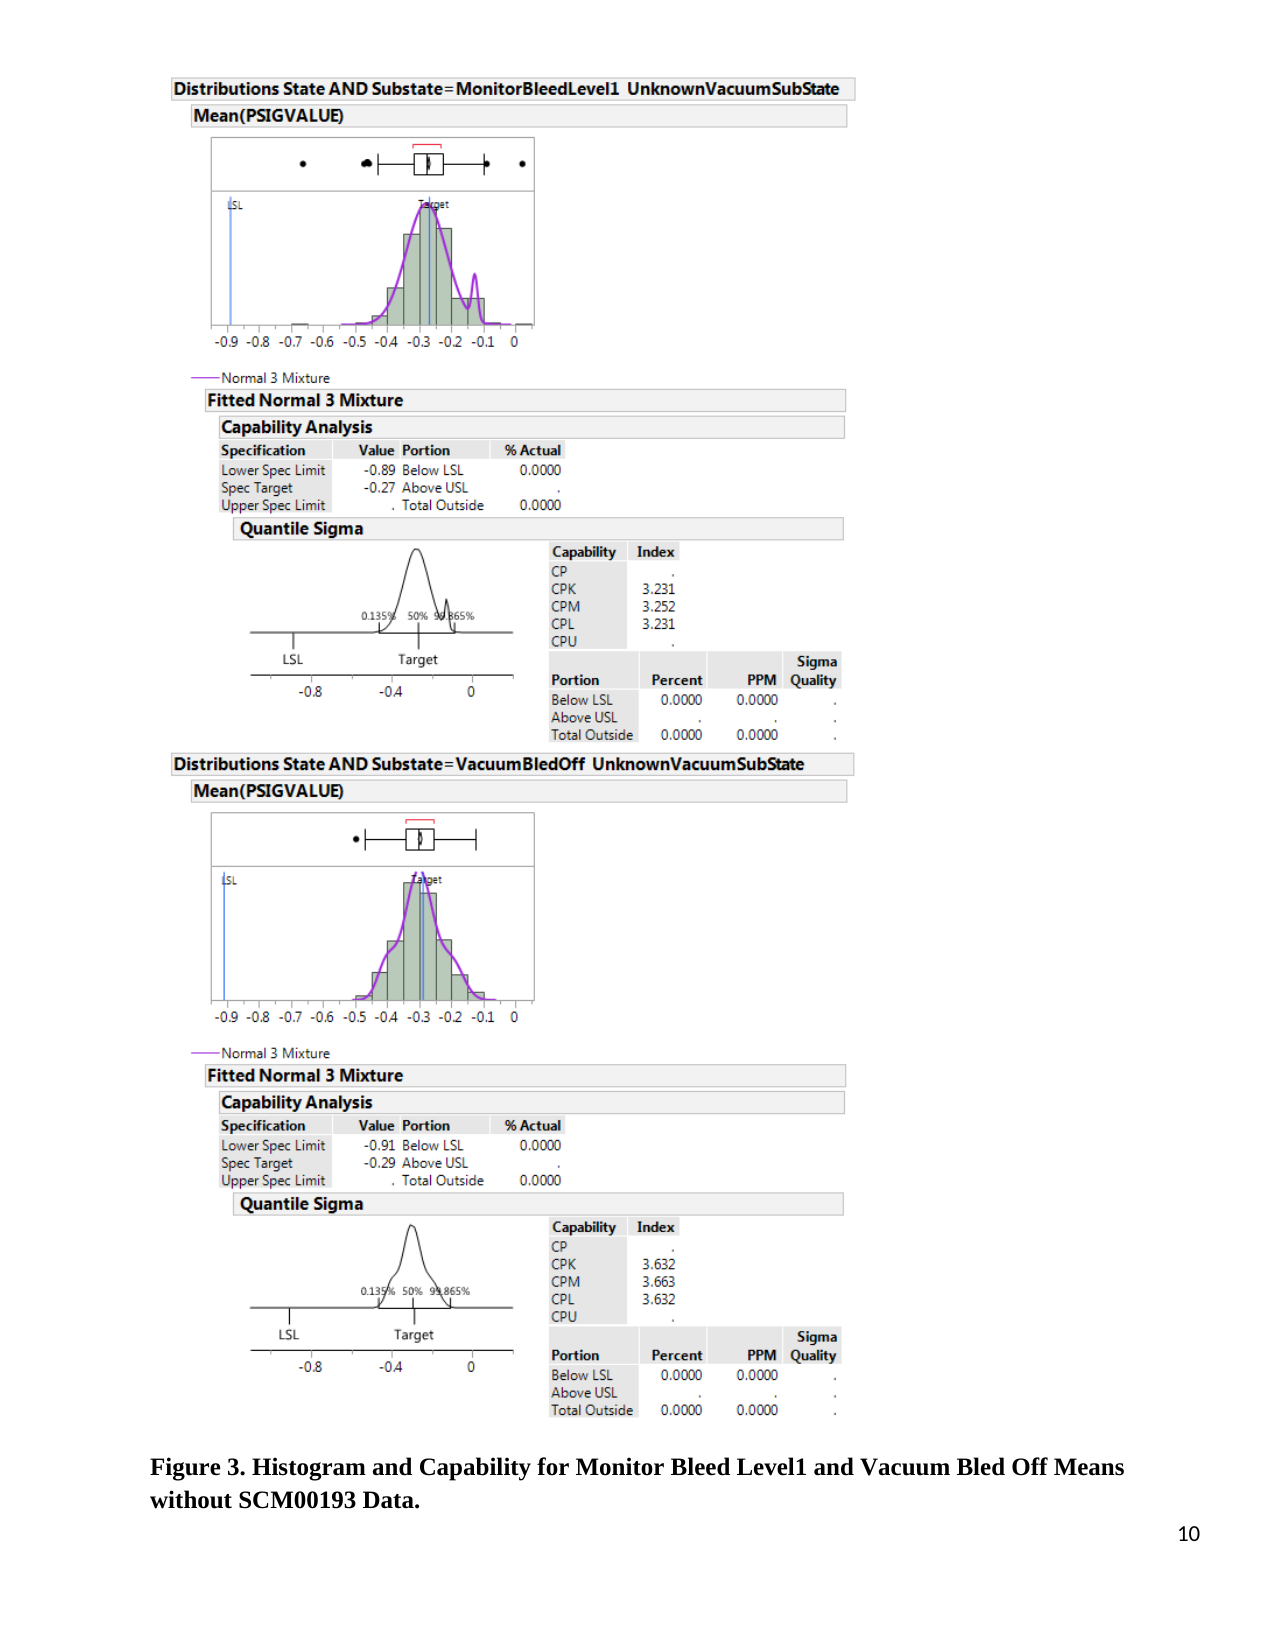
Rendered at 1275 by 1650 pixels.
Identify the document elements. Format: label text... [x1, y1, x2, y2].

picture [156, 75, 858, 1428]
text Figure 3. Histogram and Capability for Monitor Bleed Level1 and Vacuum Bled Off Means without SCM00193 Data. [150, 1452, 1200, 1514]
